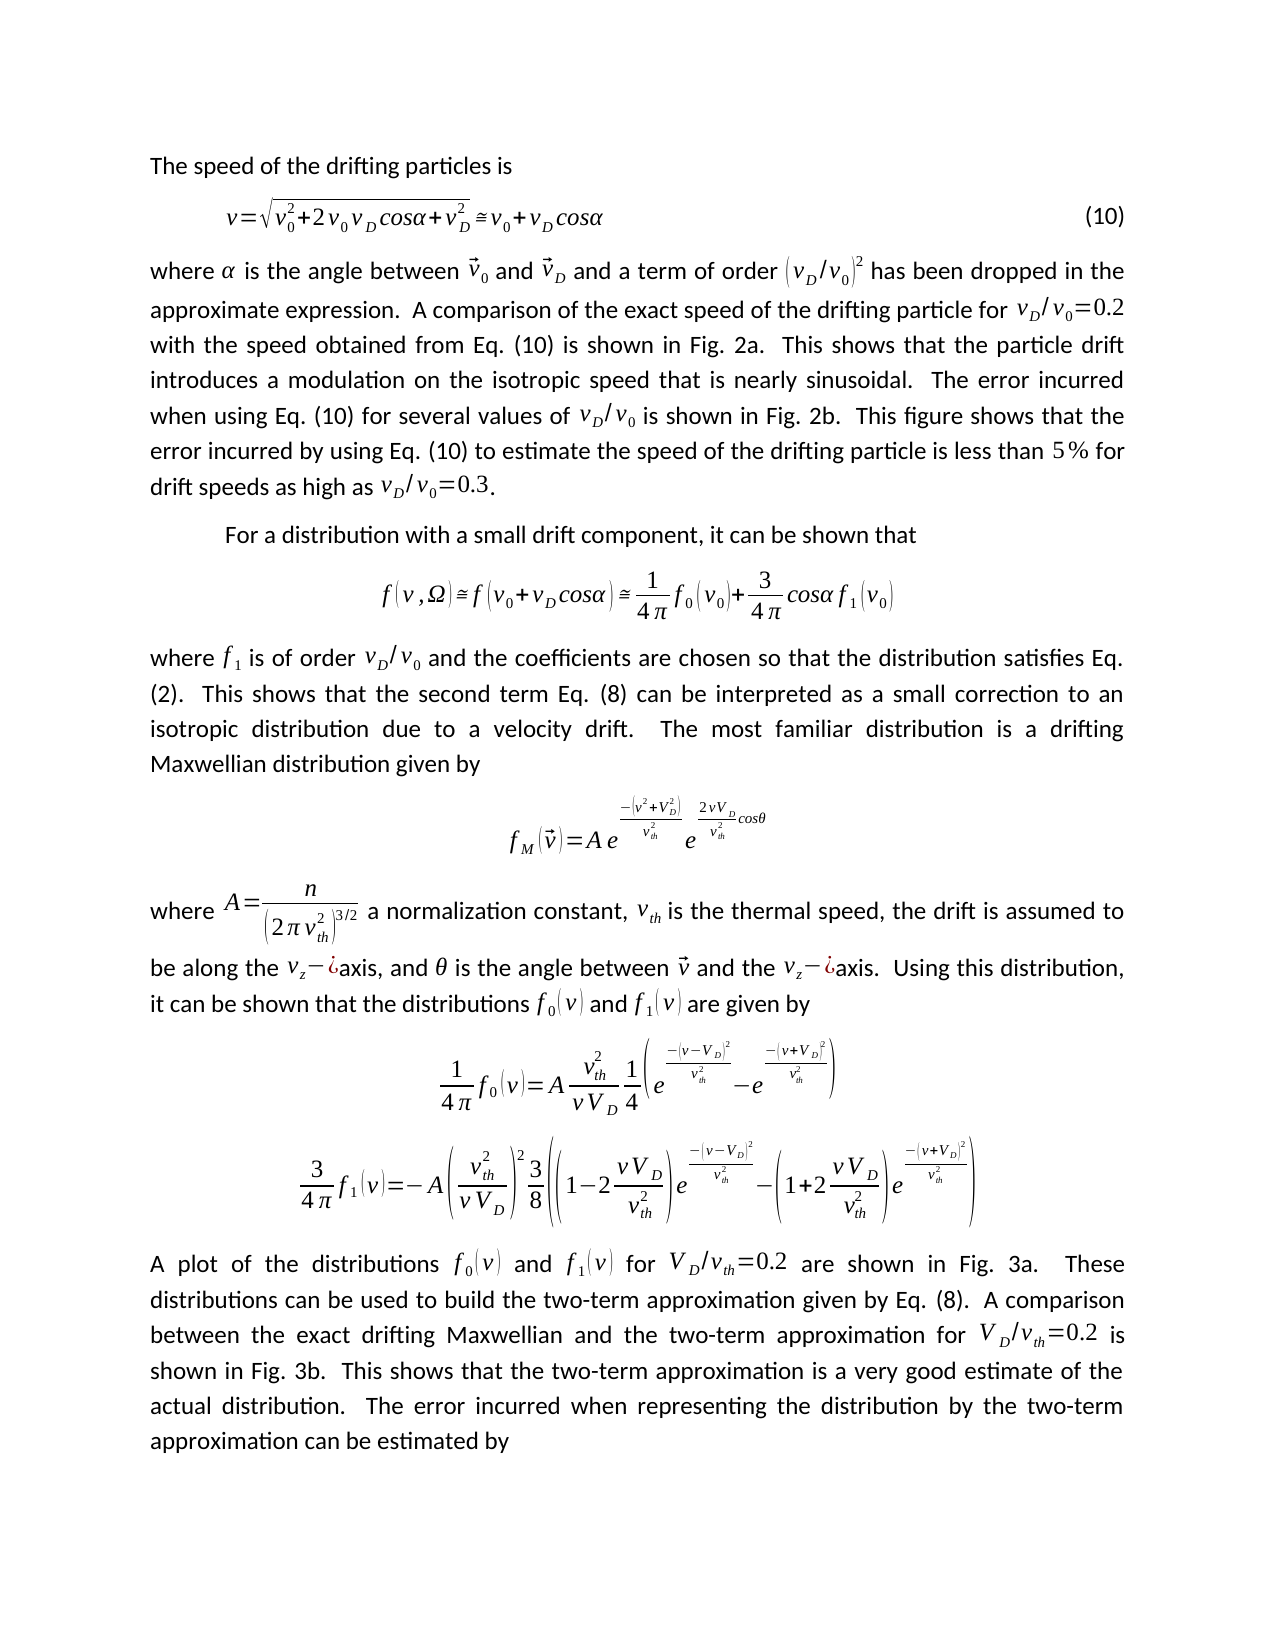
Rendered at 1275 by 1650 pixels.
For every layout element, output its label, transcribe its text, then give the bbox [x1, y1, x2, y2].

text A plot of the distributions and for are shown in Fig. 3a. These distributions can be used to build the two-term approximation given by Eq. (8). A comparison between the exact drifting Maxwellian and the two-term approximation for is shown in Fig. 3b. This shows that the two-term approximation is a very good estimate of the actual distribution. The error incurred when representing the distribution by the two-term approximation can be estimated by [150, 1247, 1125, 1455]
text where is the angle between and and a term of order has been dropped in the approximate expression. A comparison of the exact speed of the drifting particle for with the speed obtained from Eq. (10) is shown in Fig. 2a. This shows that the particle drift introduces a modulation on the isotropic speed that is nearly sinusoidal. The error incurred when using Eq. (10) for several values of is shown in Fig. 2b. This figure shows that the error incurred by using Eq. (10) to estimate the speed of the drifting particle is less than for drift speeds as high as . [150, 252, 1125, 502]
text The speed of the drifting particles is [150, 150, 1125, 181]
text (10) [150, 197, 1125, 235]
text where is of order and the coefficients are chosen so that the distribution satisfies Eq. (2). This shows that the second term Eq. (8) can be interpreted as a small correction to an isotropic distribution due to a velocity drift. The most familiar distribution is a drifting Maxwellian distribution given by [150, 642, 1125, 778]
text where a normalization constant, is the thermal speed, the drift is assumed to be along the axis, and is the angle between and the axis. Using this distribution, it can be shown that the distributions and are given by [150, 874, 1125, 1020]
text For a distribution with a small drift component, it can be shown that [150, 519, 1125, 549]
